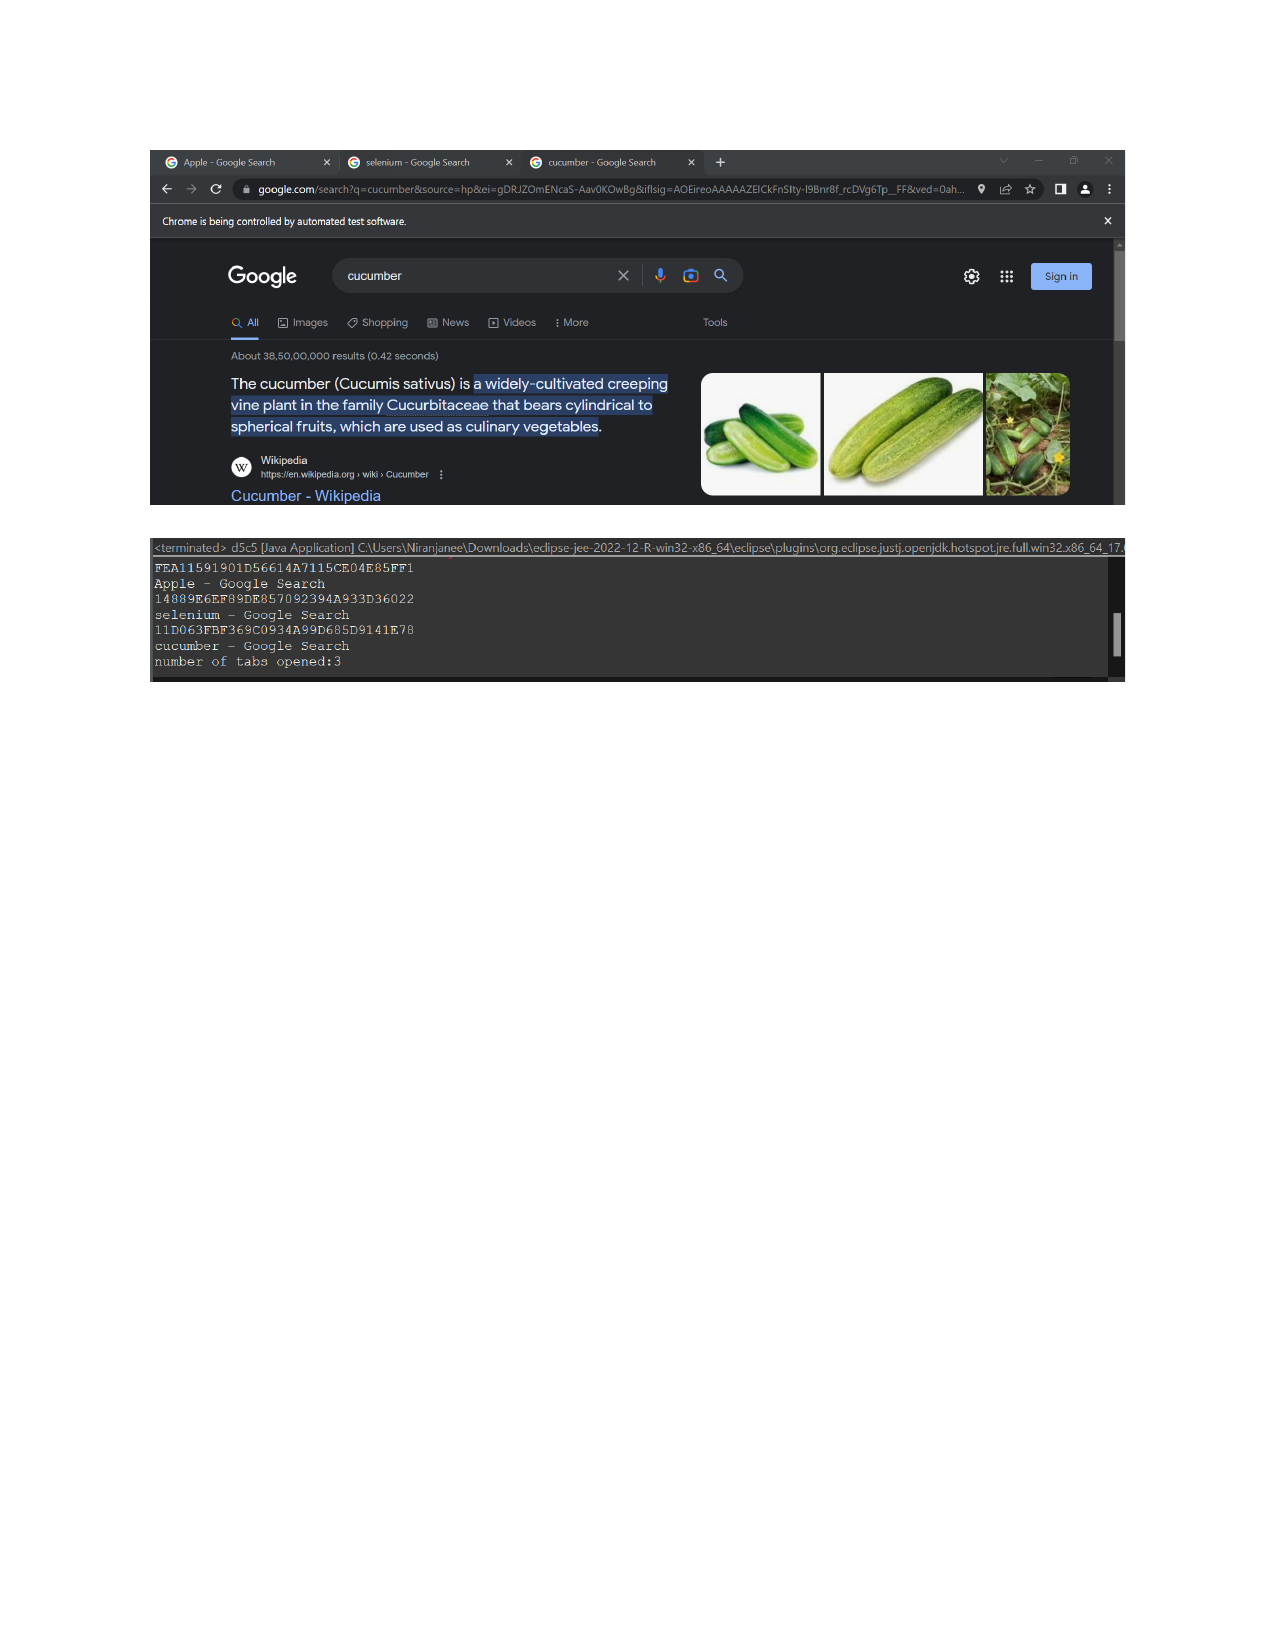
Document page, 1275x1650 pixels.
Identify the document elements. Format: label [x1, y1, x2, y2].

picture [150, 538, 1125, 682]
picture [150, 150, 1125, 505]
